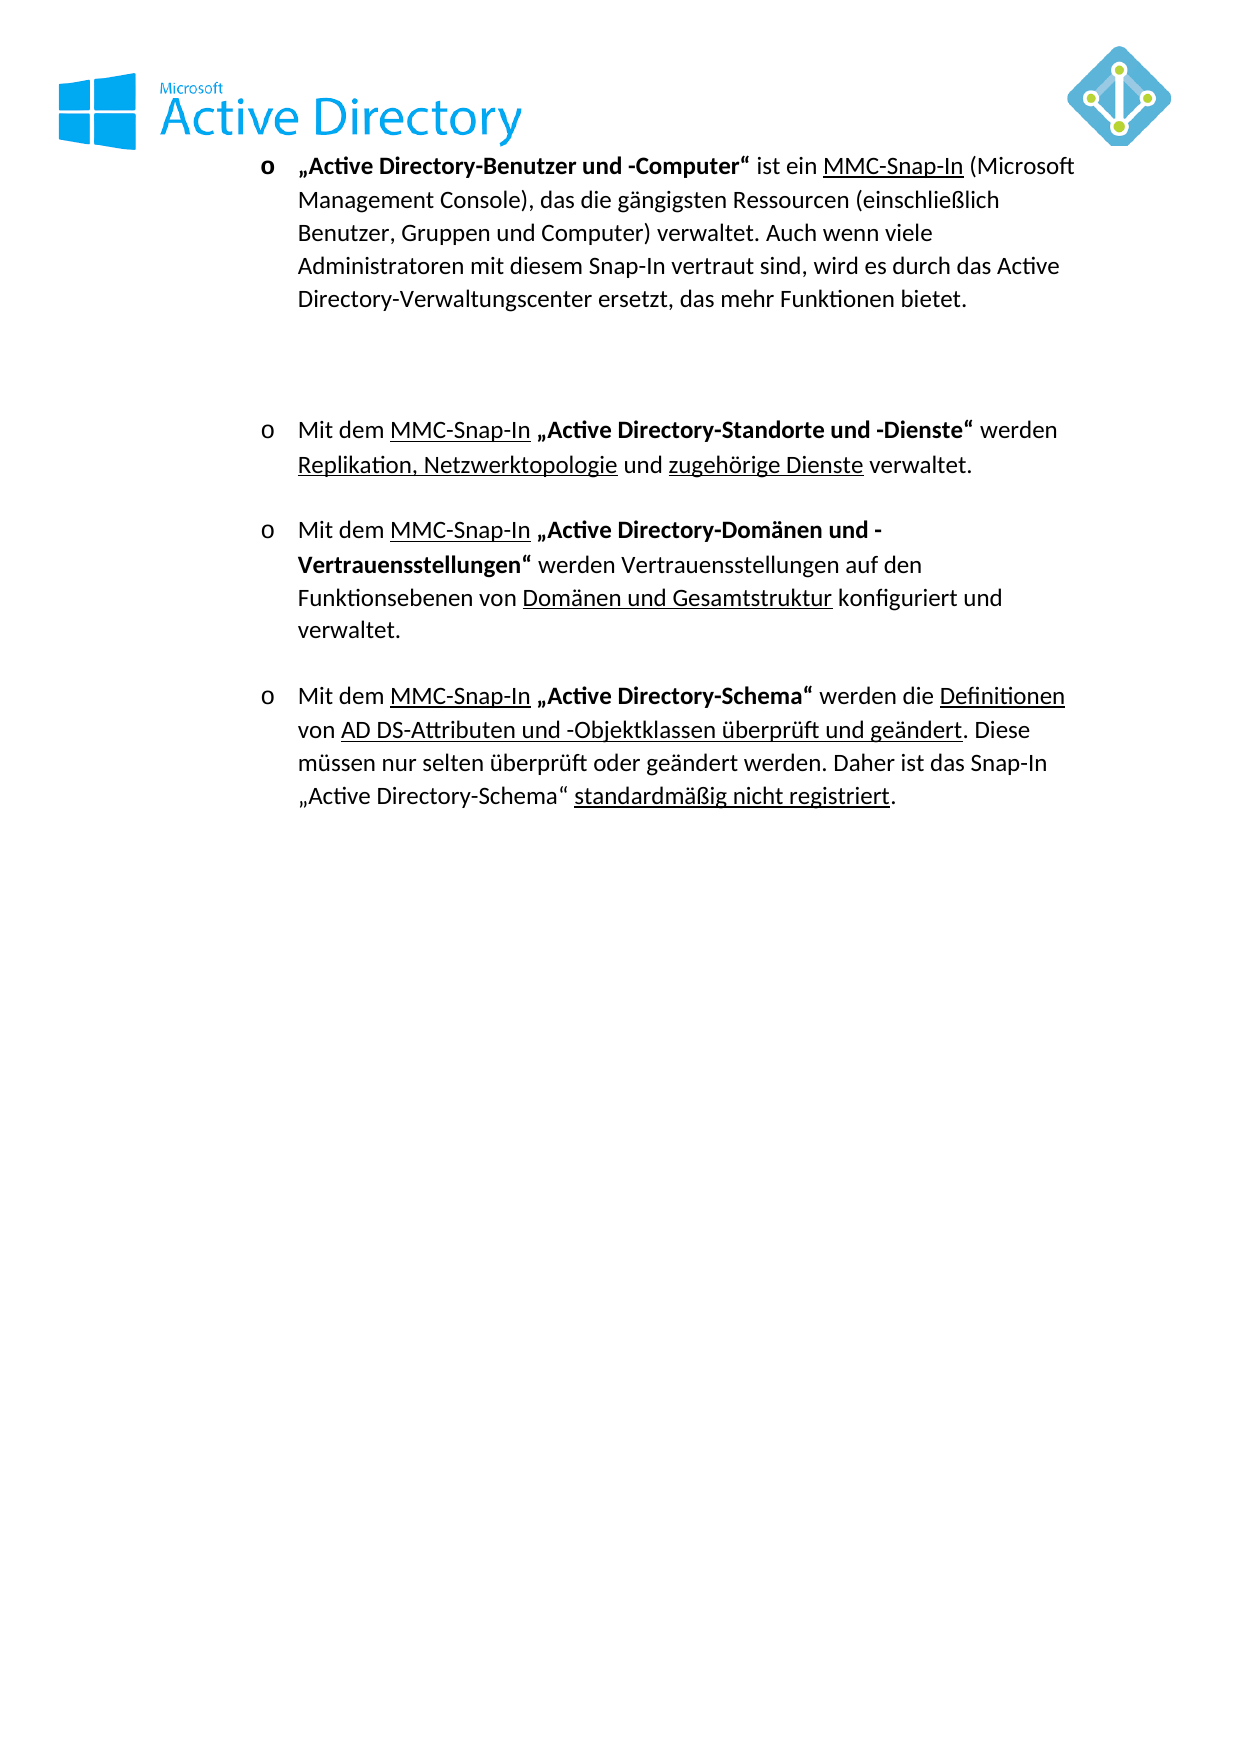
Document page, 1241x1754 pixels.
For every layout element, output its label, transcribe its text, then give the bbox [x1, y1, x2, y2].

list Mit dem MMC-Snap-In „Active Directory-Schema“ werden die Definitionen von AD DS-Attributen und -Objektklassen überprüft und geändert. Diese müssen nur selten überprüft oder geändert werden. Daher ist das Snap-In „Active Directory-Schema“ standardmäßig nicht registriert. [260, 680, 1093, 811]
list „Active Directory-Benutzer und -Computer“ ist ein MMC-Snap-In (Microsoft Management Console), das die gängigsten Ressourcen (einschließlich Benutzer, Gruppen und Computer) verwaltet. Auch wenn viele Administratoren mit diesem Snap-In vertraut sind, wird es durch das Active Directory-Verwaltungscenter ersetzt, das mehr Funktionen bietet. [260, 150, 1093, 313]
picture [58, 73, 522, 150]
list Mit dem MMC-Snap-In „Active Directory-Domänen und -Vertrauensstellungen“ werden Vertrauensstellungen auf den Funktionsebenen von Domänen und Gesamtstruktur konfiguriert und verwaltet. [260, 514, 1093, 645]
picture [1020, 46, 1215, 146]
list Mit dem MMC-Snap-In „Active Directory-Standorte und -Dienste“ werden Replikation, Netzwerktopologie und zugehörige Dienste verwaltet. [260, 414, 1093, 479]
